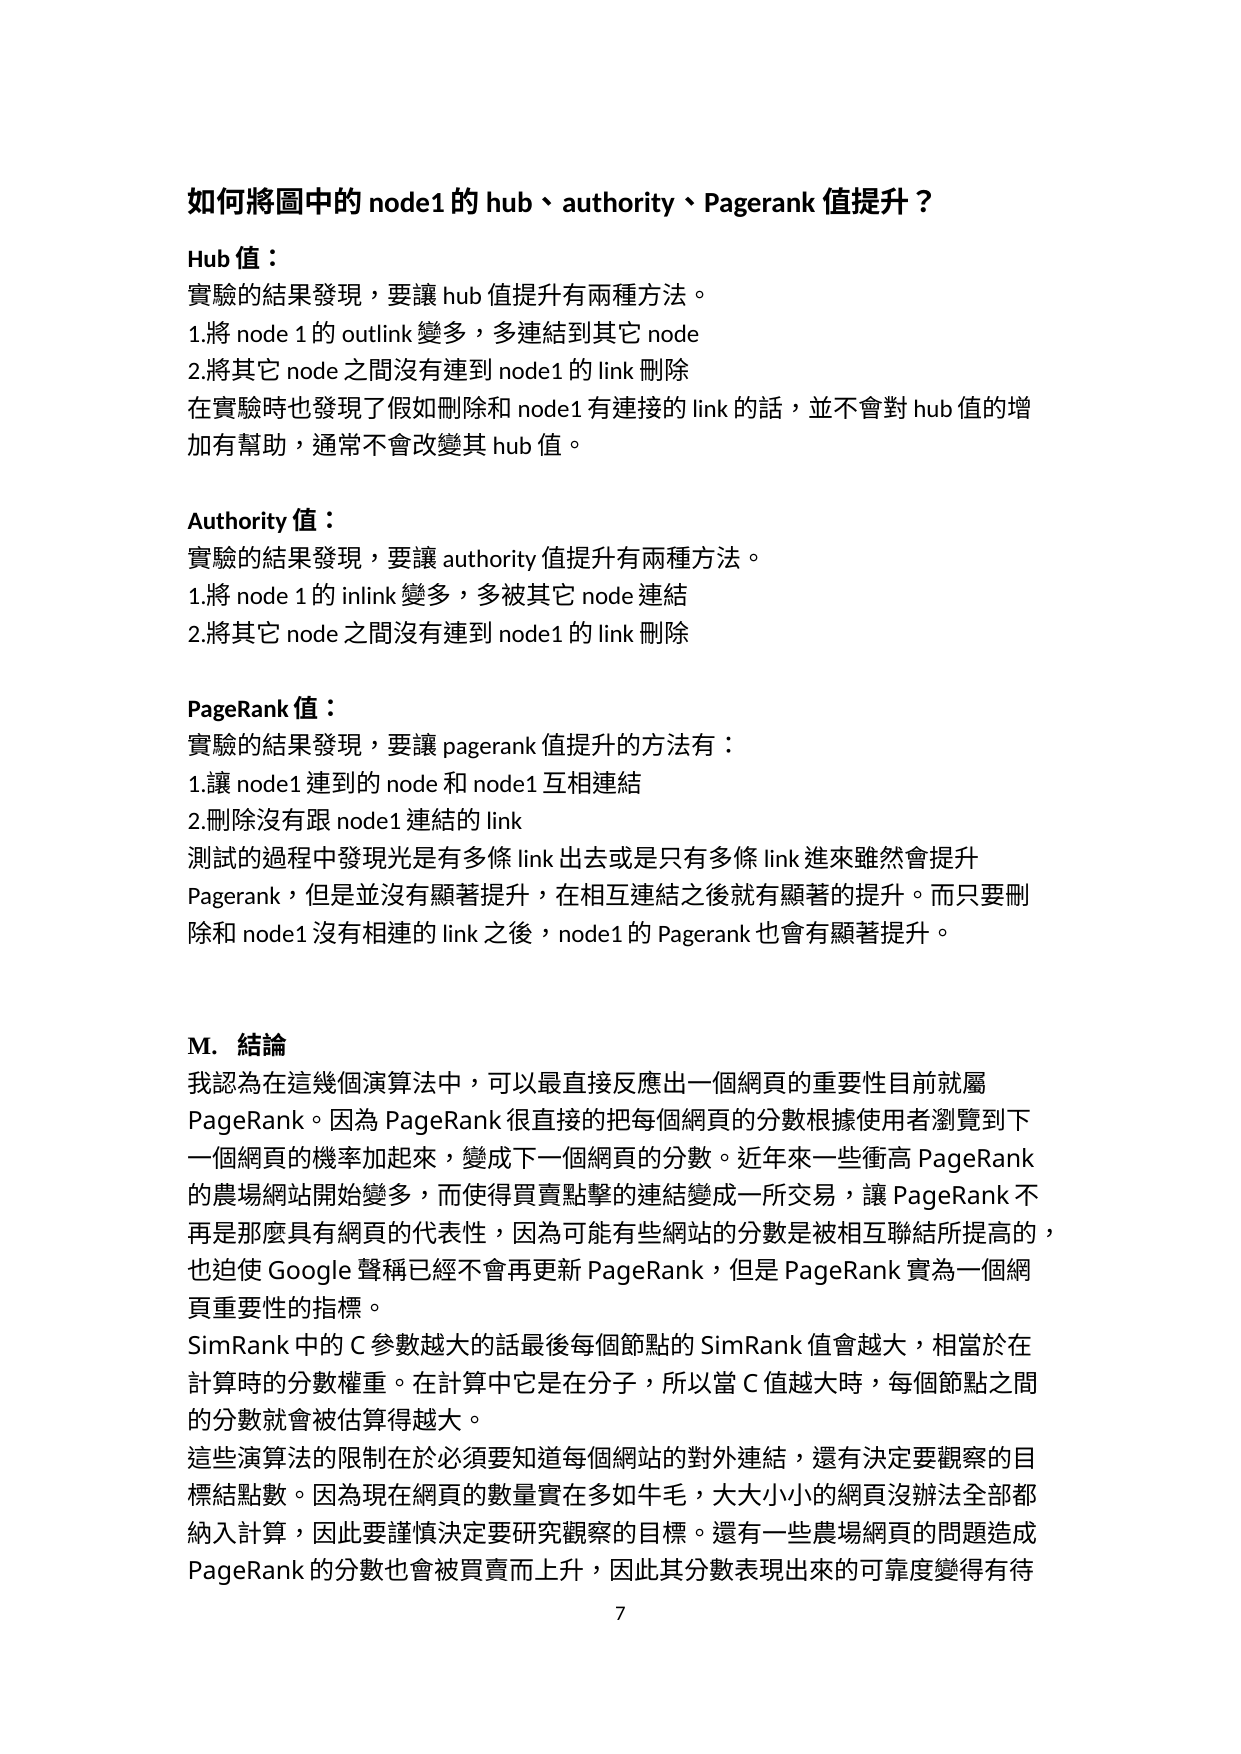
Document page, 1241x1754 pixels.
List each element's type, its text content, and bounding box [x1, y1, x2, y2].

text 實驗的結果發現，要讓hub值提升有兩種方法。 [187, 275, 1053, 312]
text Authority值： [187, 500, 1053, 537]
text 1.將node 1的outlink變多，多連結到其它node [187, 312, 1053, 350]
list 結論 [187, 1025, 1053, 1062]
text PageRank值： [187, 687, 1053, 725]
text SimRank中的C參數越大的話最後每個節點的SimRank值會越大，相當於在計算時的分數權重。在計算中它是在分子，所以當C值越大時，每個節點之間的分數就會被估算得越大。 [187, 1325, 1053, 1437]
text 我認為在這幾個演算法中，可以最直接反應出一個網頁的重要性目前就屬PageRank。因為PageRank很直接的把每個網頁的分數根據使用者瀏覽到下一個網頁的機率加起來，變成下一個網頁的分數。近年來一些衝高PageRank的農場網站開始變多，而使得買賣點擊的連結變成一所交易，讓PageRank不再是那麼具有網頁的代表性，因為可能有些網站的分數是被相互聯結所提高的，也迫使Google聲稱已經不會再更新PageRank，但是PageRank實為一個網頁重要性的指標。 [187, 1062, 1053, 1325]
text 1.讓node1連到的node和node1互相連結 [187, 762, 1053, 800]
text 1.將node 1的inlink變多，多被其它node連結 [187, 575, 1053, 612]
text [187, 1437, 1053, 1587]
text 實驗的結果發現，要讓authority值提升有兩種方法。 [187, 537, 1053, 575]
text 2.將其它node之間沒有連到node1的link刪除 [187, 612, 1053, 650]
text Hub值： [187, 237, 1053, 275]
text 2.將其它node之間沒有連到node1的link刪除 [187, 350, 1053, 387]
text 如何將圖中的node1的hub、authority、Pagerank 值提升？ [187, 162, 1053, 237]
text 2.刪除沒有跟node1連結的link [187, 800, 1053, 837]
text 在實驗時也發現了假如刪除和node1有連接的link的話，並不會對hub值的增加有幫助，通常不會改變其hub值。 [187, 387, 1053, 462]
text 實驗的結果發現，要讓pagerank值提升的方法有： [187, 725, 1053, 762]
text 測試的過程中發現光是有多條link出去或是只有多條link進來雖然會提升Pagerank，但是並沒有顯著提升，在相互連結之後就有顯著的提升。而只要刪除和node1沒有相連的link之後，node1的Pagerank也會有顯著提升。 [187, 837, 1053, 950]
